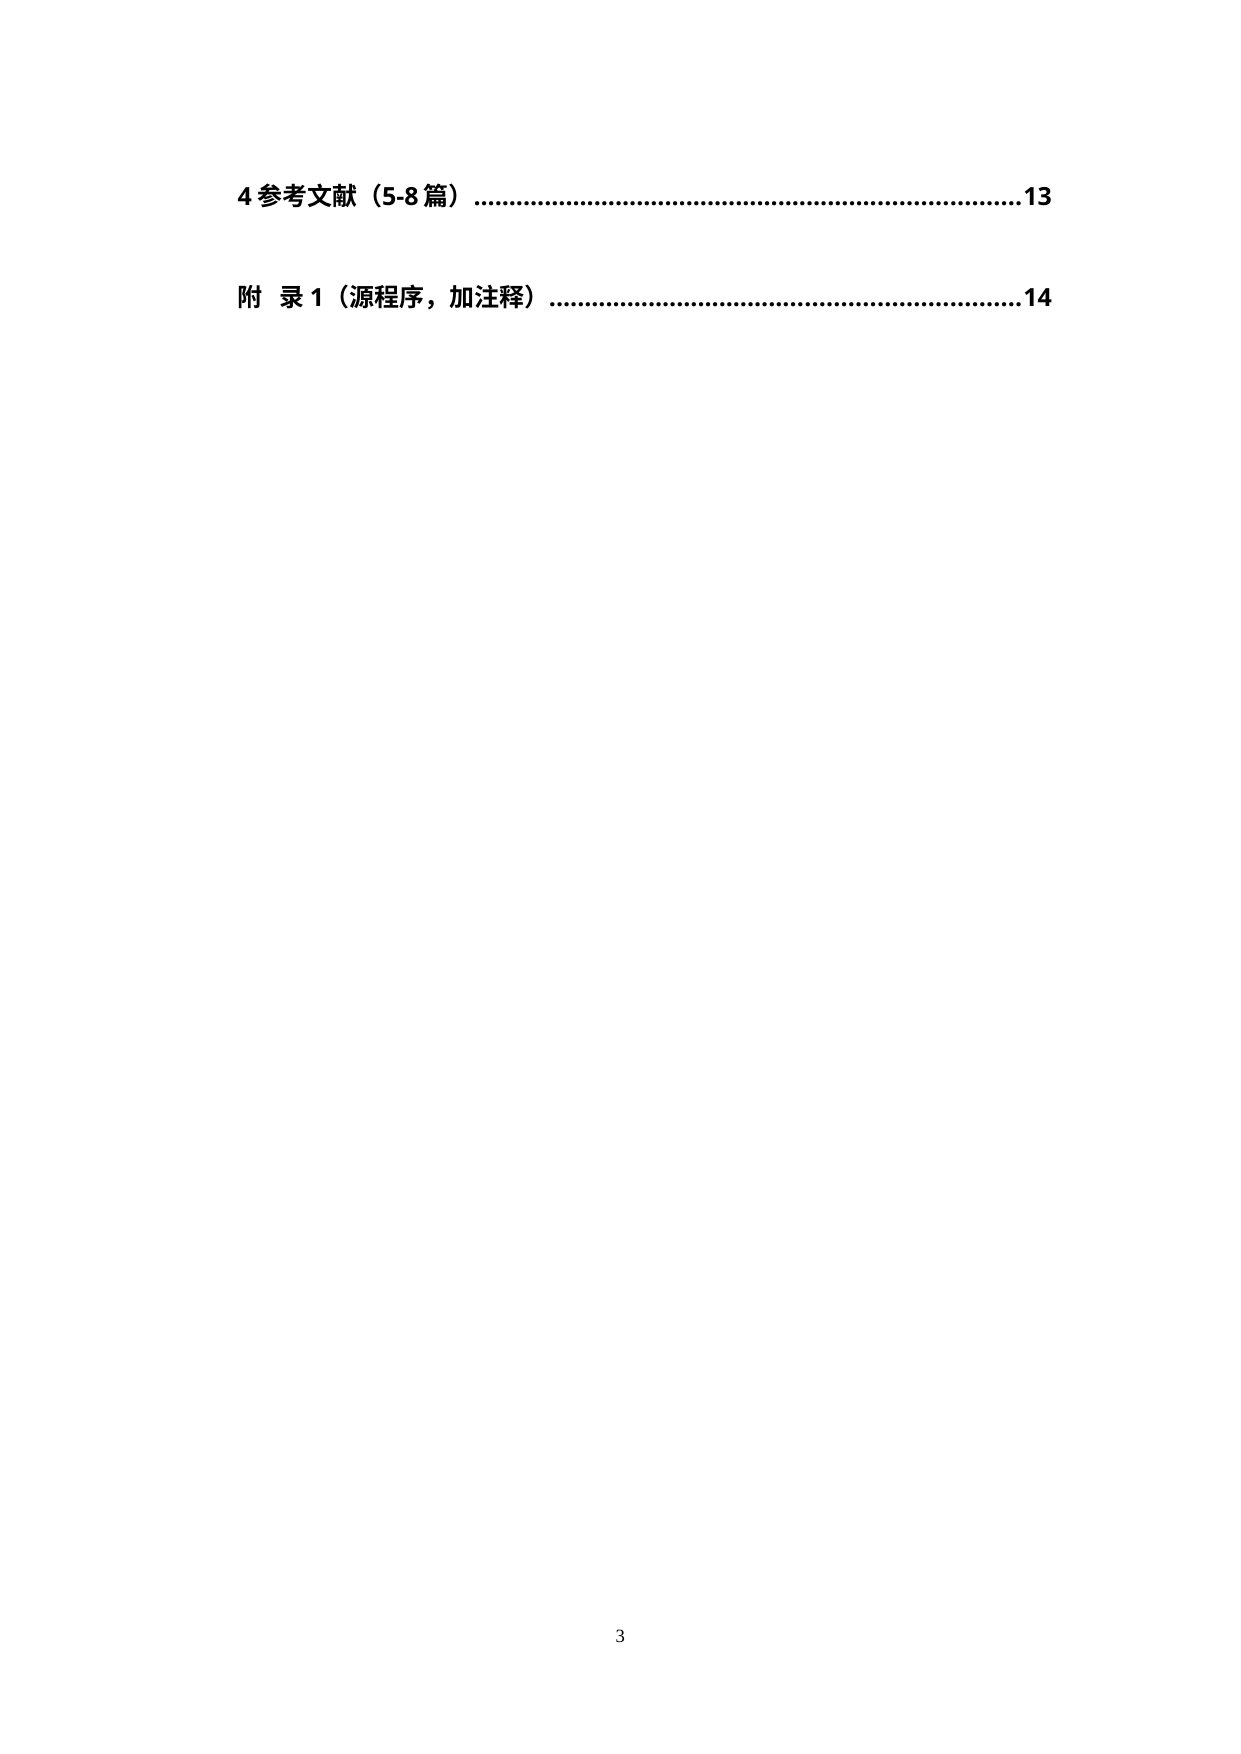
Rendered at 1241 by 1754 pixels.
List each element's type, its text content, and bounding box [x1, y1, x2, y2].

text 4参考文献（5-8篇） 13 [237, 162, 1053, 227]
text 附 录1（源程序，加注释） 14 [237, 263, 1053, 328]
